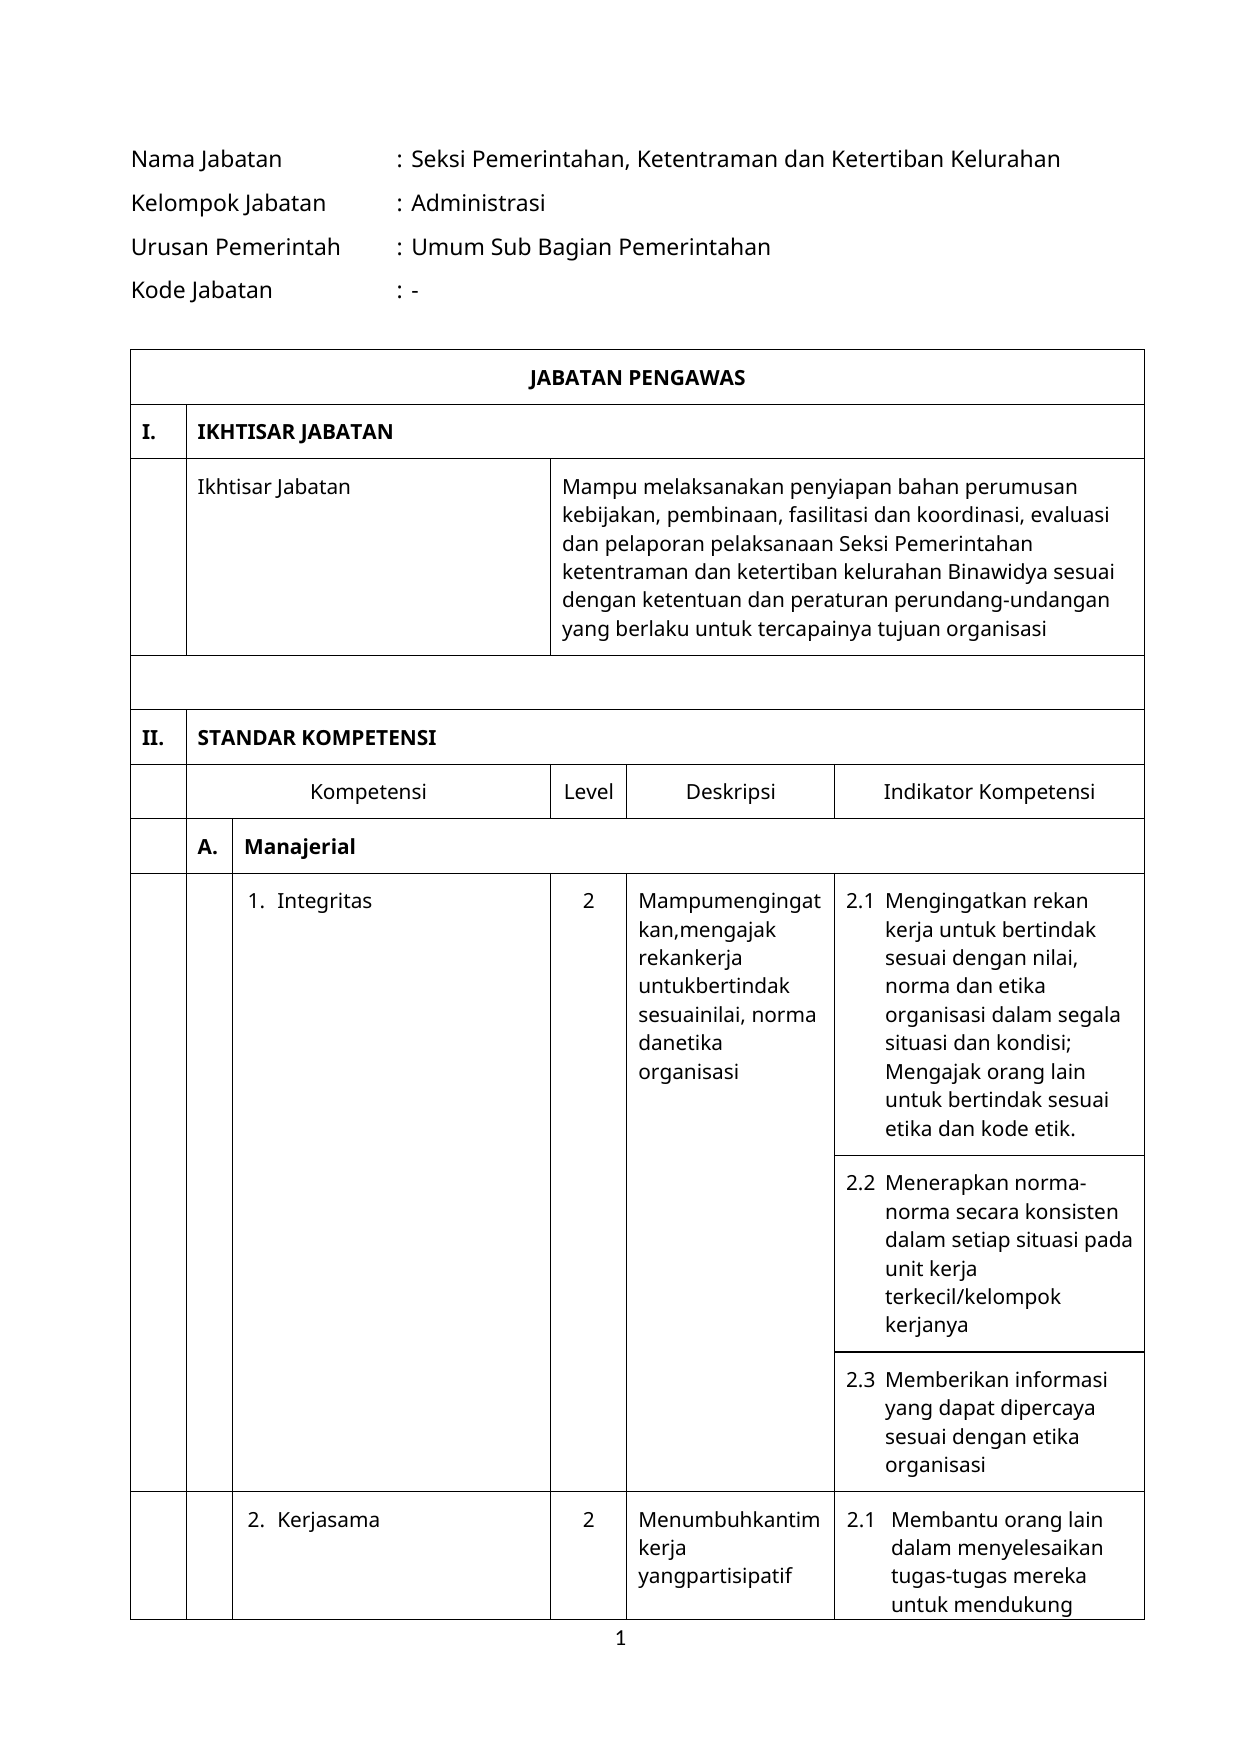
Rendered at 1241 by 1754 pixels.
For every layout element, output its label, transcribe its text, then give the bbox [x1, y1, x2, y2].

table_cell [131, 656, 1144, 709]
table_cell 2 [551, 874, 626, 1491]
table_cell [131, 765, 186, 818]
table_cell [187, 874, 232, 1491]
table_cell IKHTISAR JABATAN [187, 405, 1144, 458]
table_cell Kompetensi [187, 765, 550, 818]
text Kelompok Jabatan : Administrasi [131, 187, 1110, 218]
table_cell Mampu melaksanakan penyiapan bahan perumusan kebijakan, pembinaan, fasilitasi dan koordinasi, evaluasi dan pelaporan pelaksanaan Seksi Pemerintahan ketentraman dan ketertiban kelurahan Binawidya sesuai dengan ketentuan dan peraturan perundang-undangan yang berlaku untuk tercapainya tujuan organisasi [551, 459, 1144, 655]
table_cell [835, 1492, 1144, 1618]
table_cell Level [551, 765, 626, 818]
text Nama Jabatan : Seksi Pemerintahan, Ketentraman dan Ketertiban Kelurahan [131, 143, 1110, 174]
table_cell Mengingatkan rekan kerja untuk bertindak sesuai dengan nilai, norma dan etika organisasi dalam segala situasi dan kondisi; Mengajak orang lain untuk bertindak sesuai etika dan kode etik. [835, 874, 1144, 1155]
text Urusan Pemerintah : Umum Sub Bagian Pemerintahan [131, 231, 1110, 262]
table_cell Manajerial [233, 819, 1144, 873]
table_cell [131, 1492, 186, 1618]
table_cell [131, 819, 186, 873]
table_cell Menerapkan norma-norma secara konsisten dalam setiap situasi pada unit kerja terkecil/kelompok kerjanya [835, 1156, 1144, 1351]
table_cell 2 [551, 1492, 626, 1618]
table_cell Indikator Kompetensi [835, 765, 1144, 818]
table_cell STANDAR KOMPETENSI [187, 710, 1144, 764]
table_cell [131, 459, 186, 655]
table_cell I. [131, 405, 186, 458]
table_cell II. [131, 710, 186, 764]
table_cell Integritas [233, 874, 550, 1491]
table_cell Deskripsi [627, 765, 834, 818]
text Kode Jabatan : - [131, 274, 1110, 306]
table_cell Memberikan informasi yang dapat dipercaya sesuai dengan etika organisasi [835, 1353, 1144, 1491]
table_cell Mampumengingatkan,mengajak rekankerja untukbertindak sesuainilai, norma danetika organisasi [627, 874, 834, 1491]
table_cell [131, 874, 186, 1491]
table_cell [187, 1492, 232, 1618]
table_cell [627, 1492, 834, 1618]
table_cell Kerjasama [233, 1492, 550, 1618]
table_cell A. [187, 819, 232, 873]
table_header JABATAN PENGAWAS [131, 350, 1144, 404]
table_cell Ikhtisar Jabatan [187, 459, 550, 655]
